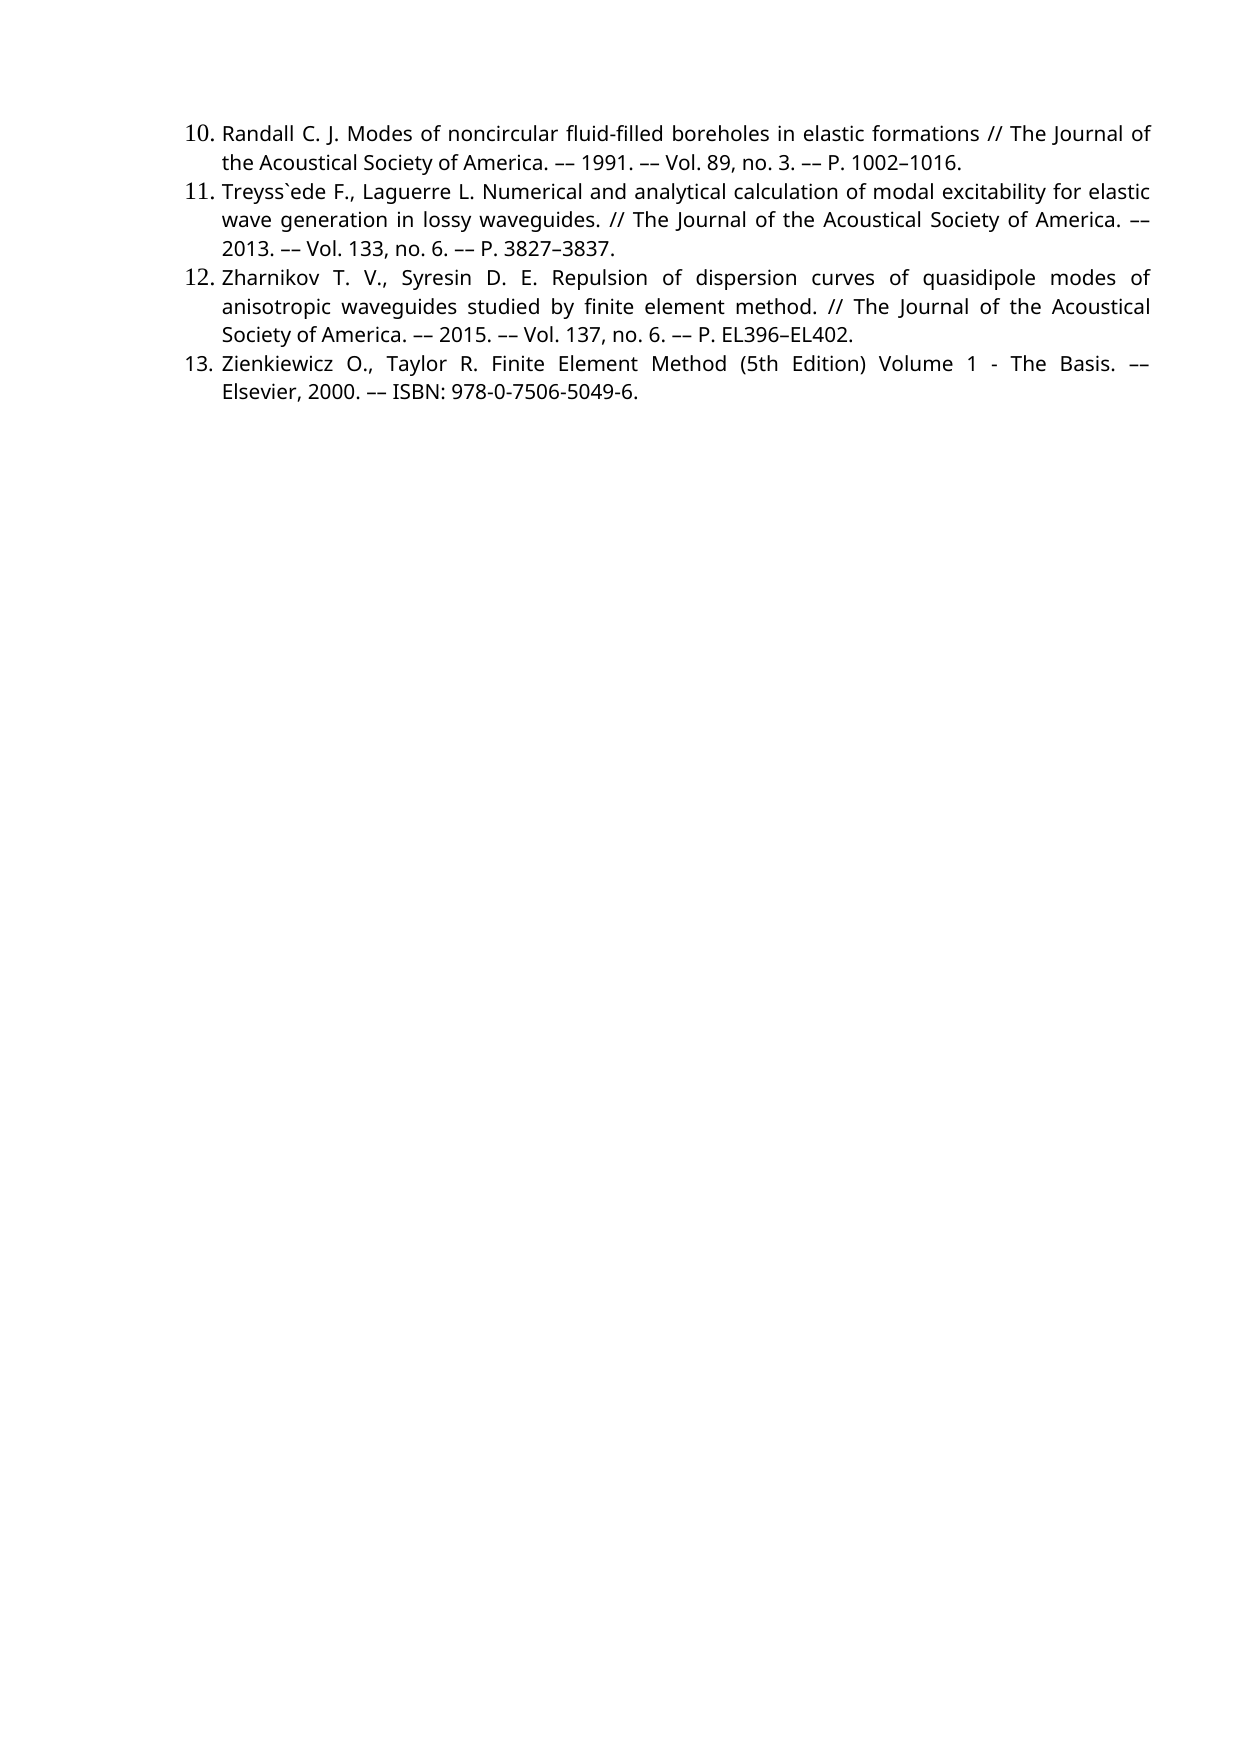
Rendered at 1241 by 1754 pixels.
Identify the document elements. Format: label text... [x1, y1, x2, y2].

list Treyss`ede F., Laguerre L. Numerical and analytical calculation of modal excitability for elastic wave generation in lossy waveguides. // The Journal of the Acoustical Society of America. –– 2013. –– Vol. 133, no. 6. –– P. 3827–3837. [184, 176, 1152, 262]
list Randall C. J. Modes of noncircular fluid-filled boreholes in elastic formations // The Journal of the Acoustical Society of America. –– 1991. –– Vol. 89, no. 3. –– P. 1002–1016. [184, 118, 1152, 176]
list Zharnikov T. V., Syresin D. E. Repulsion of dispersion curves of quasidipole modes of anisotropic waveguides studied by finite element method. // The Journal of the Acoustical Society of America. –– 2015. –– Vol. 137, no. 6. –– P. EL396–EL402. [184, 262, 1152, 349]
list Zienkiewicz O., Taylor R. Finite Element Method (5th Edition) Volume 1 - The Basis. –– Elsevier, 2000. –– ISBN: 978-0-7506-5049-6. [184, 349, 1152, 406]
